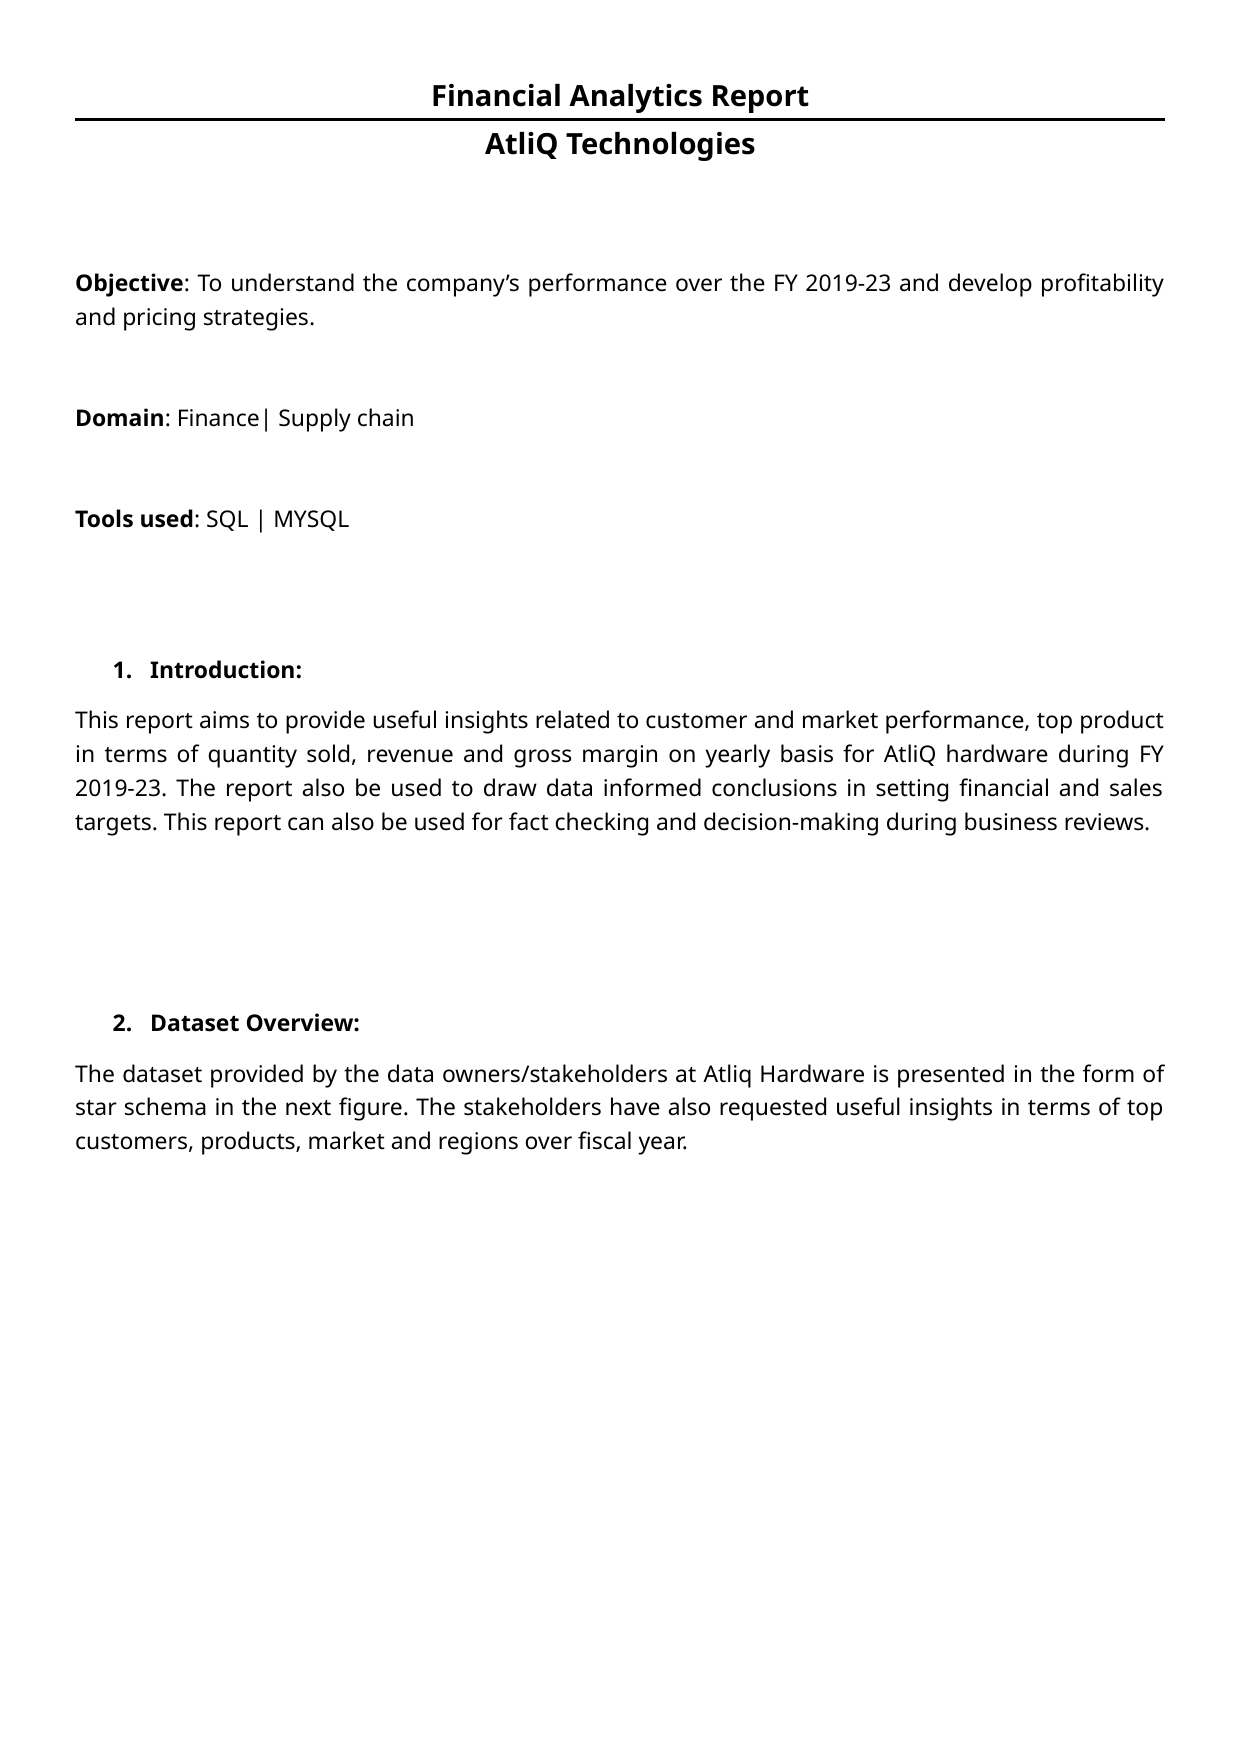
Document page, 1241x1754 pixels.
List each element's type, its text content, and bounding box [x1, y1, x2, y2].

list Introduction: [112, 654, 1165, 685]
text Financial Analytics Report [75, 75, 1165, 115]
text Tools used: SQL | MYSQL [75, 502, 1165, 534]
text The dataset provided by the data owners/stakeholders at Atliq Hardware is presented in the form of star schema in the next figure. The stakeholders have also requested useful insights in terms of top customers, products, market and regions over fiscal year. [75, 1057, 1165, 1156]
text This report aims to provide useful insights related to customer and market performance, top product in terms of quantity sold, revenue and gross margin on yearly basis for AtliQ hardware during FY 2019-23. The report also be used to draw data informed conclusions in setting financial and sales targets. This report can also be used for fact checking and decision-making during business reviews. [75, 704, 1165, 837]
text Domain: Finance| Supply chain [75, 402, 1165, 433]
text AtliQ Technologies [75, 121, 1165, 163]
text Objective: To understand the company’s performance over the FY 2019-23 and develop profitability and pricing strategies. [75, 267, 1165, 332]
list Dataset Overview: [112, 1007, 1165, 1038]
